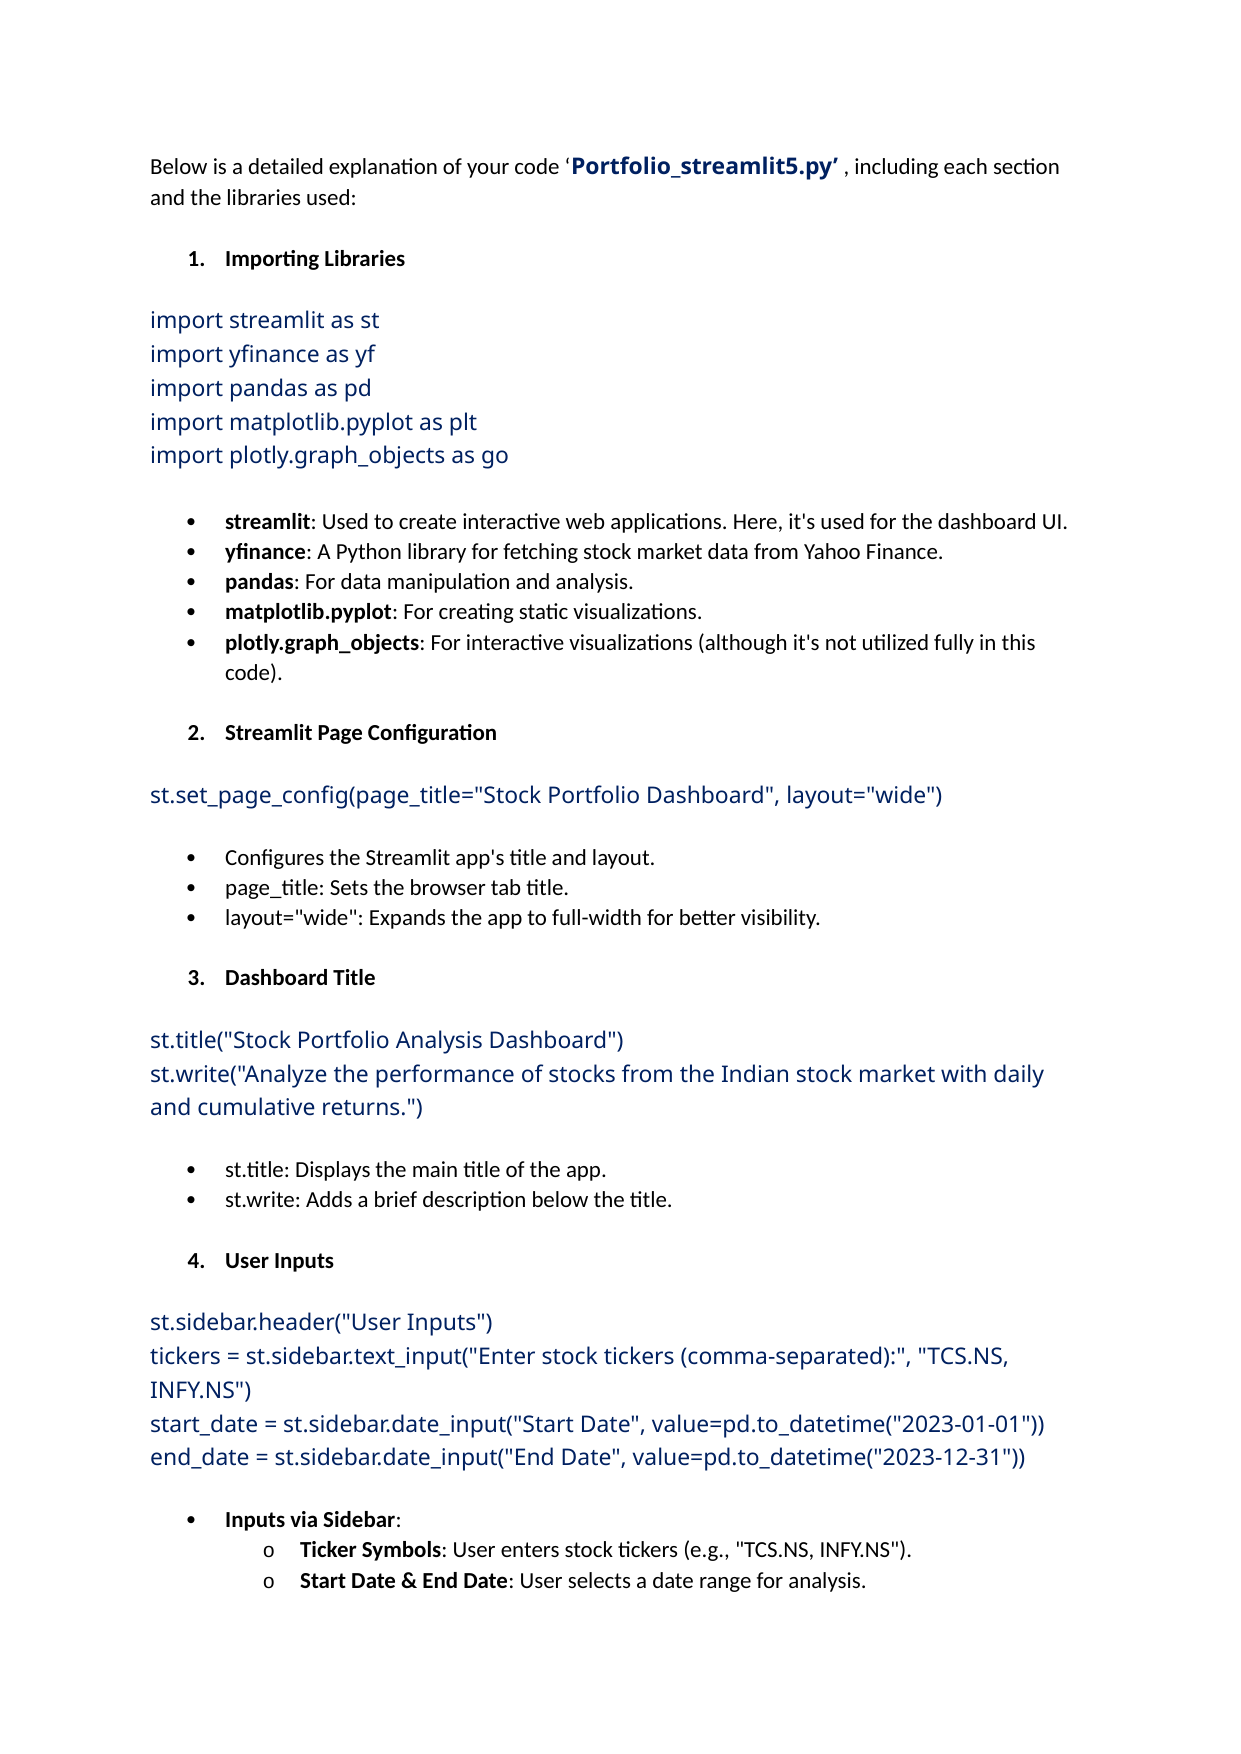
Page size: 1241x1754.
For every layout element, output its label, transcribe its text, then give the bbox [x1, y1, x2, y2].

text import streamlit as st [150, 304, 1090, 336]
list Inputs via Sidebar: [187, 1505, 1090, 1533]
text st.write("Analyze the performance of stocks from the Indian stock market with daily and cumulative returns.") [150, 1058, 1090, 1123]
text Below is a detailed explanation of your code ‘Portfolio_streamlit5.py’ , including each section and the libraries used: [150, 150, 1090, 211]
list page_title: Sets the browser tab title. [187, 873, 1090, 901]
text import plotly.graph_objects as go [150, 439, 1090, 471]
text import yfinance as yf [150, 338, 1090, 369]
list Configures the Streamlit app's title and layout. [187, 843, 1090, 871]
text end_date = st.sidebar.date_input("End Date", value=pd.to_datetime("2023-12-31")) [150, 1441, 1090, 1473]
list Start Date & End Date: User selects a date range for analysis. [262, 1566, 1090, 1595]
list st.write: Adds a brief description below the title. [187, 1186, 1090, 1213]
list plotly.graph_objects: For interactive visualizations (although it's not utilized fully in this code). [187, 628, 1090, 686]
text import pandas as pd [150, 372, 1090, 403]
list pandas: For data manipulation and analysis. [187, 567, 1090, 595]
list st.title: Displays the main title of the app. [187, 1155, 1090, 1183]
list matplotlib.pyplot: For creating static visualizations. [187, 597, 1090, 625]
text tickers = st.sidebar.text_input("Enter stock tickers (comma-separated):", "TCS.NS, INFY.NS") [150, 1340, 1090, 1405]
list Ticker Symbols: User enters stock tickers (e.g., "TCS.NS, INFY.NS"). [262, 1536, 1090, 1564]
list Streamlit Page Configuration [187, 718, 1090, 746]
list streamlit: Used to create interactive web applications. Here, it's used for the dashboard UI. [187, 507, 1090, 535]
list Importing Libraries [187, 244, 1090, 272]
list yfinance: A Python library for fetching stock market data from Yahoo Finance. [187, 537, 1090, 565]
text st.sidebar.header("User Inputs") [150, 1306, 1090, 1338]
text st.title("Stock Portfolio Analysis Dashboard") [150, 1024, 1090, 1055]
text st.set_page_config(page_title="Stock Portfolio Dashboard", layout="wide") [150, 779, 1090, 810]
list layout="wide": Expands the app to full-width for better visibility. [187, 903, 1090, 931]
list Dashboard Title [187, 963, 1090, 991]
list User Inputs [187, 1246, 1090, 1274]
text start_date = st.sidebar.date_input("Start Date", value=pd.to_datetime("2023-01-01")) [150, 1408, 1090, 1439]
text import matplotlib.pyplot as plt [150, 406, 1090, 437]
